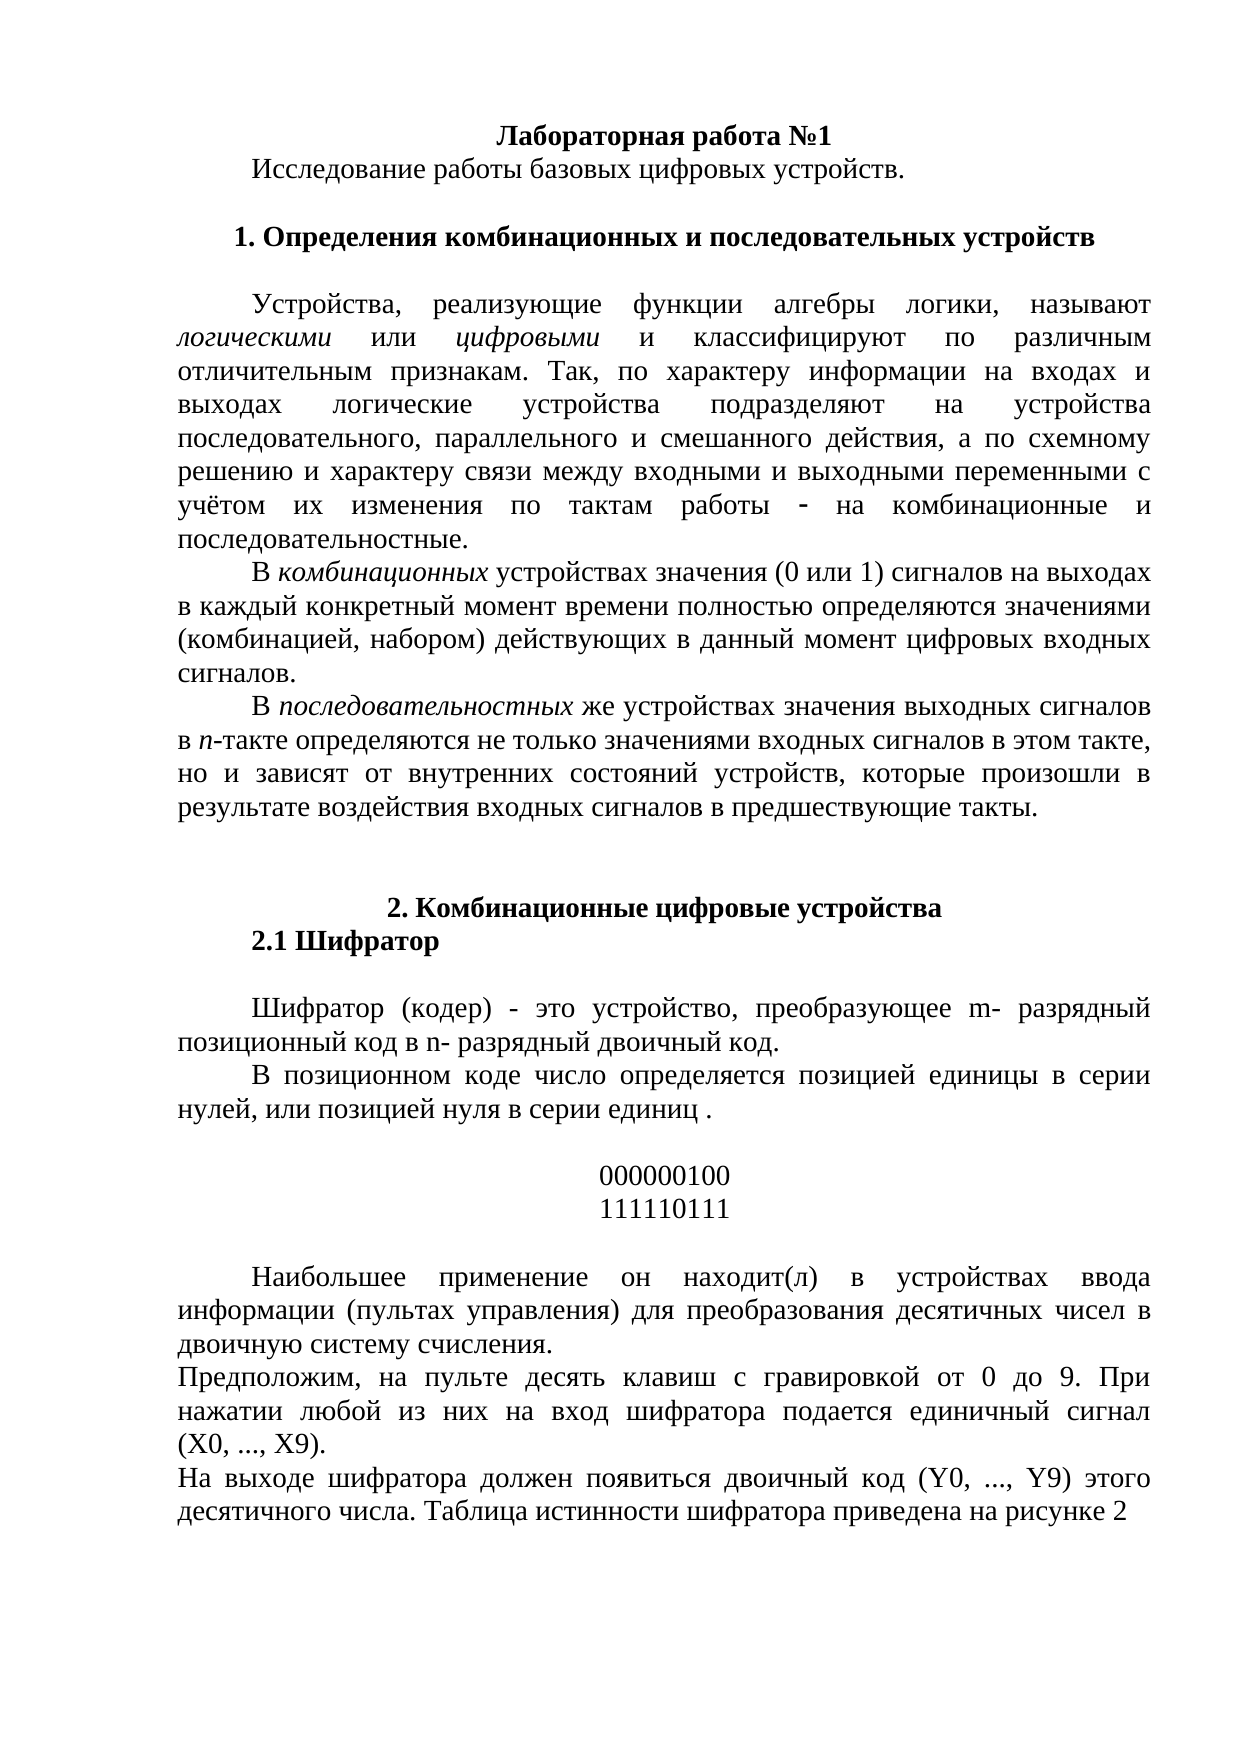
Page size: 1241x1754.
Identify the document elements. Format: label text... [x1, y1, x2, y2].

text Шифратор (кодер) - это устройство, преобразующее m- разрядный позиционный код в n- разрядный двоичный код. [177, 990, 1152, 1057]
text 2. Комбинационные цифровые устройства [177, 890, 1152, 923]
text Наибольшее применение он находит(л) в устройствах ввода информации (пультах управления) для преобразования десятичных чисел в двоичную систему счисления. [177, 1259, 1152, 1359]
text 2.1 Шифратор [177, 923, 1152, 957]
subtitle Лабораторная работа №1 [177, 118, 1152, 152]
text Устройства, реализующие функции алгебры логики, называют логическими или цифровыми и классифицируют по различным отличительным признакам. Так, по характеру информации на входах и выходах логические устройства подразделяют на устройства последовательного, параллельного и смешанного действия, а по схемному решению и характеру связи между входными и выходными переменными с учётом их изменения по тактам работы на комбинационные и последовательностные. [177, 286, 1152, 554]
text В позиционном коде число определяется позицией единицы в серии нулей, или позицией нуля в серии единиц . [177, 1057, 1152, 1124]
text В комбинационных устройствах значения (0 или 1) сигналов на выходах в каждый конкретный момент времени полностью определяются значениями (комбинацией, набором) действующих в данный момент цифровых входных сигналов. [177, 554, 1152, 688]
subtitle 1. Определения комбинационных и последовательных устройств [177, 219, 1152, 252]
text 000000100 [177, 1158, 1152, 1192]
text Исследование работы базовых цифровых устройств. [177, 152, 1152, 185]
text В последовательностных же устройствах значения выходных сигналов в п-такте определяются не только значениями входных сигналов в этом такте, но и зависят от внутренних состояний устройств, которые произошли в результате воздействия входных сигналов в предшествующие такты. [177, 688, 1152, 823]
text 111110111 [177, 1192, 1152, 1225]
text На выходе шифратора должен появиться двоичный код (Y0, ..., Y9) этого десятичного числа. Таблица истинности шифратора приведена на рисунке 2 [177, 1460, 1152, 1527]
text Предположим, на пульте десять клавиш с гравировкой от 0 до 9. При нажатии любой из них на вход шифратора подается единичный сигнал (Х0, ..., Х9). [177, 1359, 1152, 1460]
